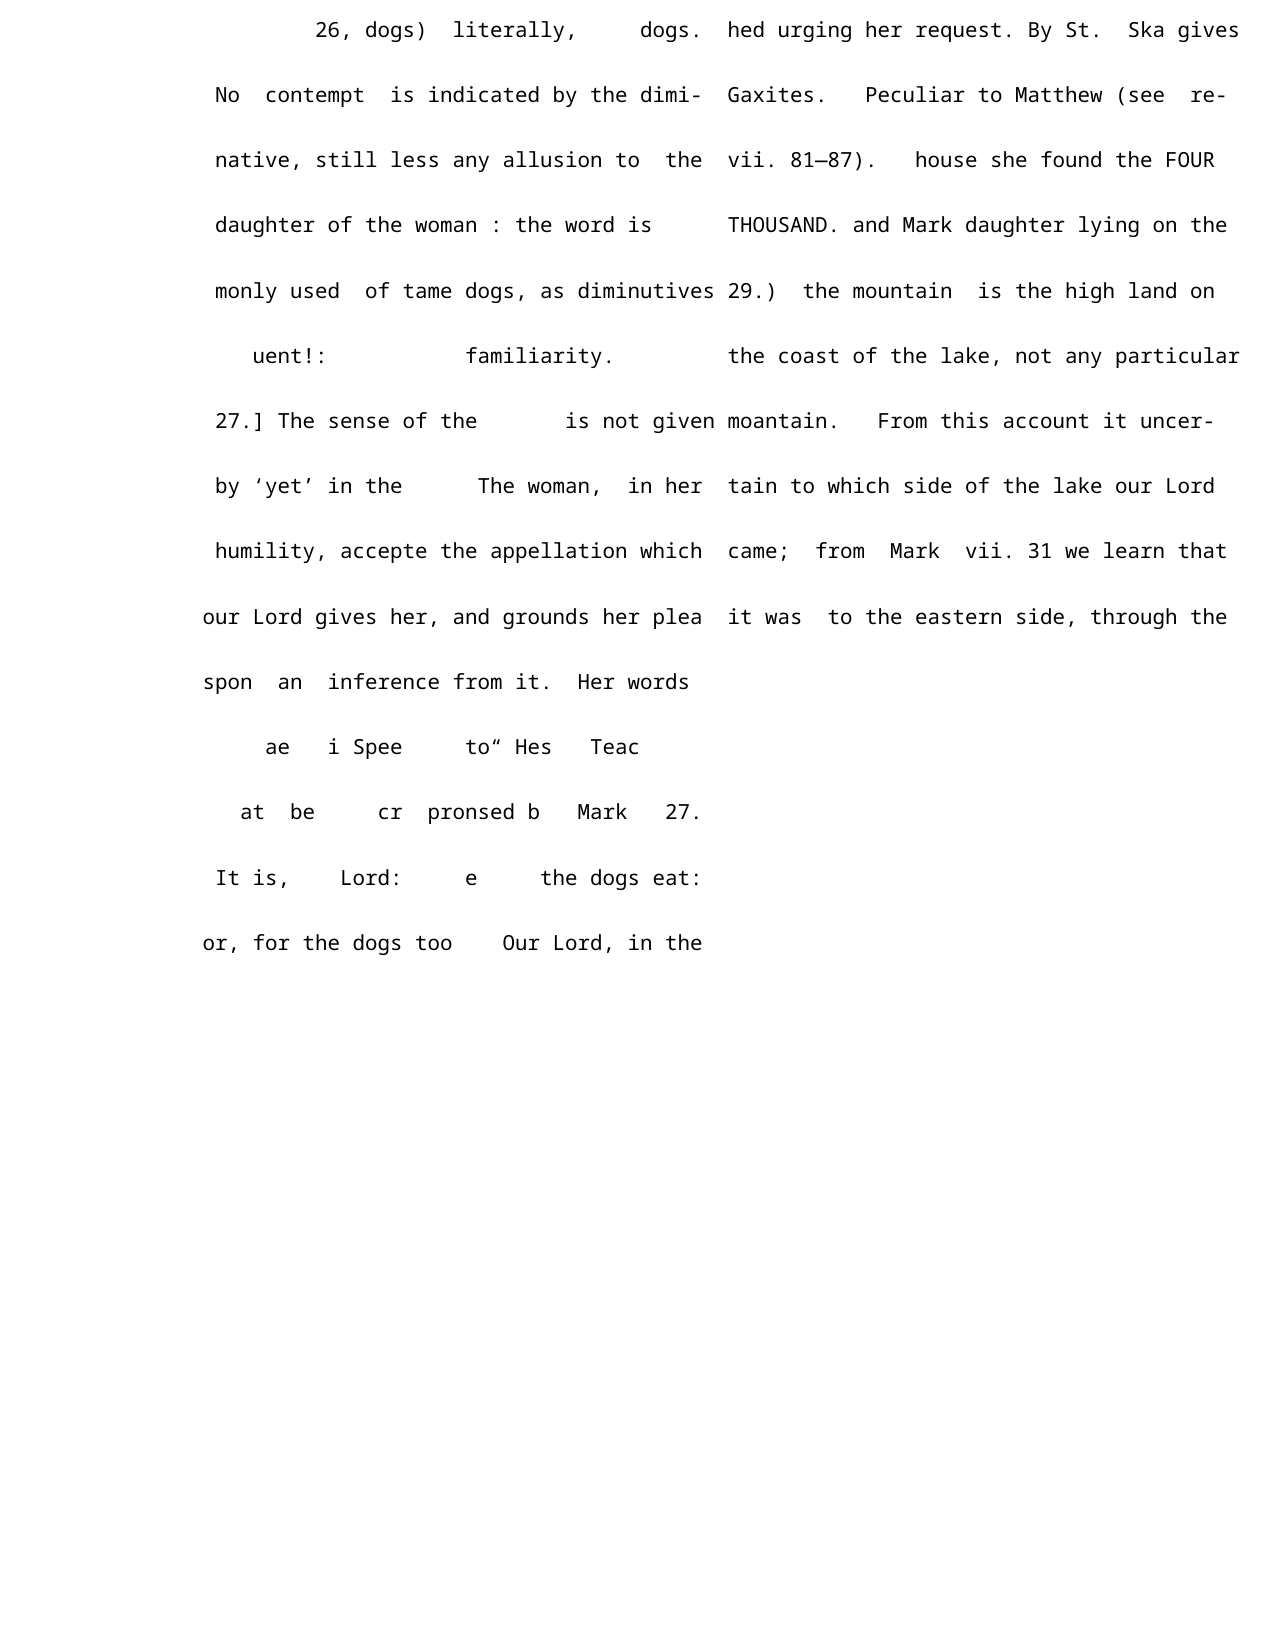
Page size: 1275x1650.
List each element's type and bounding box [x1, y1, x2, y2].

text [15, 15, 1260, 1149]
